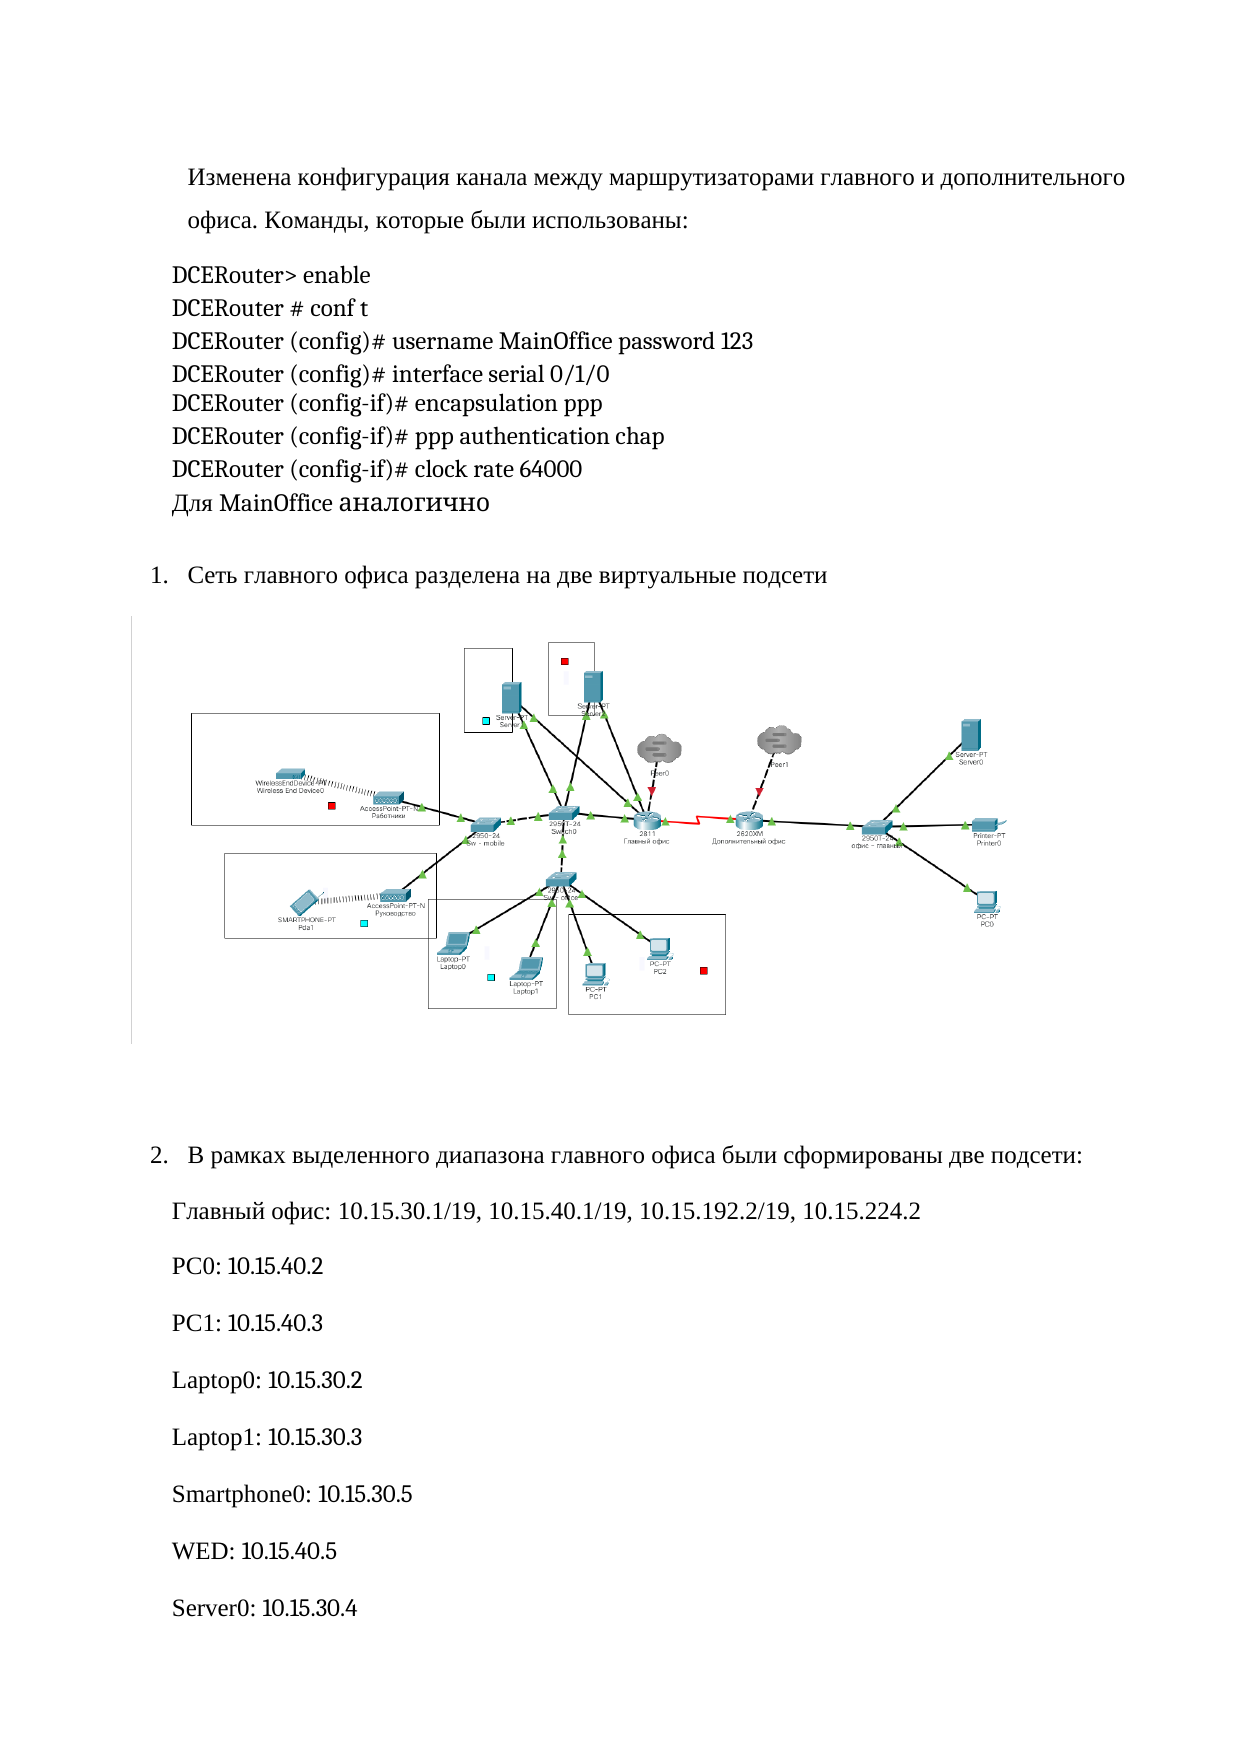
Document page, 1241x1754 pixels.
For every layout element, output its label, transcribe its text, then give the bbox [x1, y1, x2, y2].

list DCERouter (config-if)# clock rate 64000 [172, 455, 1128, 484]
list Изменена конфигурация канала между маршрутизаторами главного и дополнительного офиса. Команды, которые были использованы: [187, 162, 1128, 234]
text WED: 10.15.40.5 [172, 1536, 1128, 1565]
list Сеть главного офиса разделена на две виртуальные подсети [150, 561, 1128, 589]
text DCERouter # conf t [172, 294, 1128, 323]
text DCERouter (config)# interface serial 0/1/0 [172, 360, 1128, 389]
list DCERouter (config-if)# encapsulation ppp [172, 389, 1128, 418]
text PC0: 10.15.40.2 [172, 1251, 1128, 1281]
list В рамках выделенного диапазона главного офиса были сформированы две подсети: [150, 1140, 1128, 1169]
text Laptop0: 10.15.30.2 [172, 1365, 1128, 1395]
picture [131, 616, 1109, 1044]
list DCERouter (config-if)# ppp authentication chap [172, 422, 1128, 451]
text DCERouter> enable [172, 261, 1128, 290]
text Smartphone0: 10.15.30.5 [172, 1479, 1128, 1508]
text Главный офис: 10.15.30.1/19, 10.15.40.1/19, 10.15.192.2/19, 10.15.224.2 [172, 1196, 1128, 1224]
text DCERouter (config)# username MainOffice password 123 [172, 327, 1128, 356]
text PC1: 10.15.40.3 [172, 1308, 1128, 1338]
list Для MainOffice аналогично [172, 488, 1128, 518]
text Laptop1: 10.15.30.3 [172, 1422, 1128, 1452]
text Server0: 10.15.30.4 [172, 1593, 1128, 1622]
